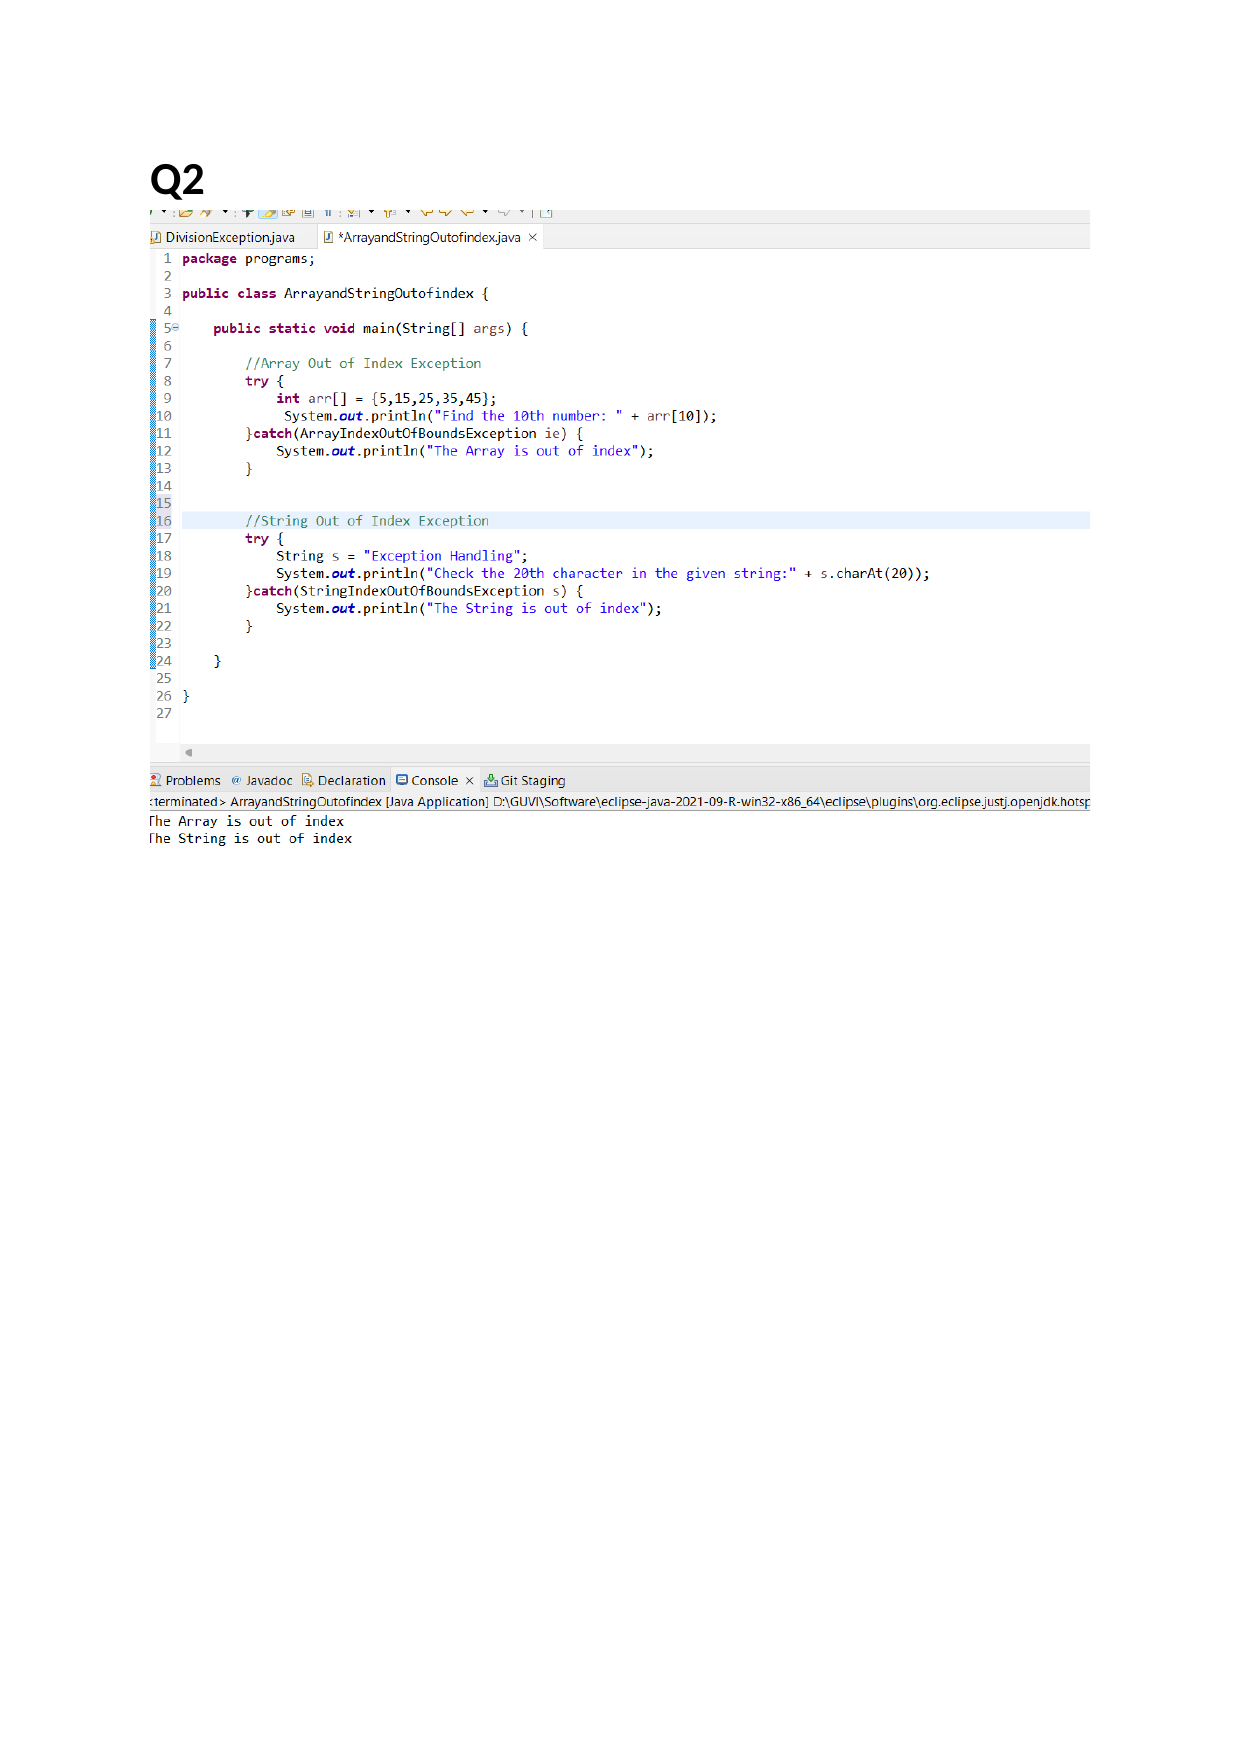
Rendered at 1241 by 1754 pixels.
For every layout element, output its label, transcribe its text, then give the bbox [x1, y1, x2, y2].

text Q2 [150, 150, 1090, 210]
picture [150, 210, 1091, 960]
